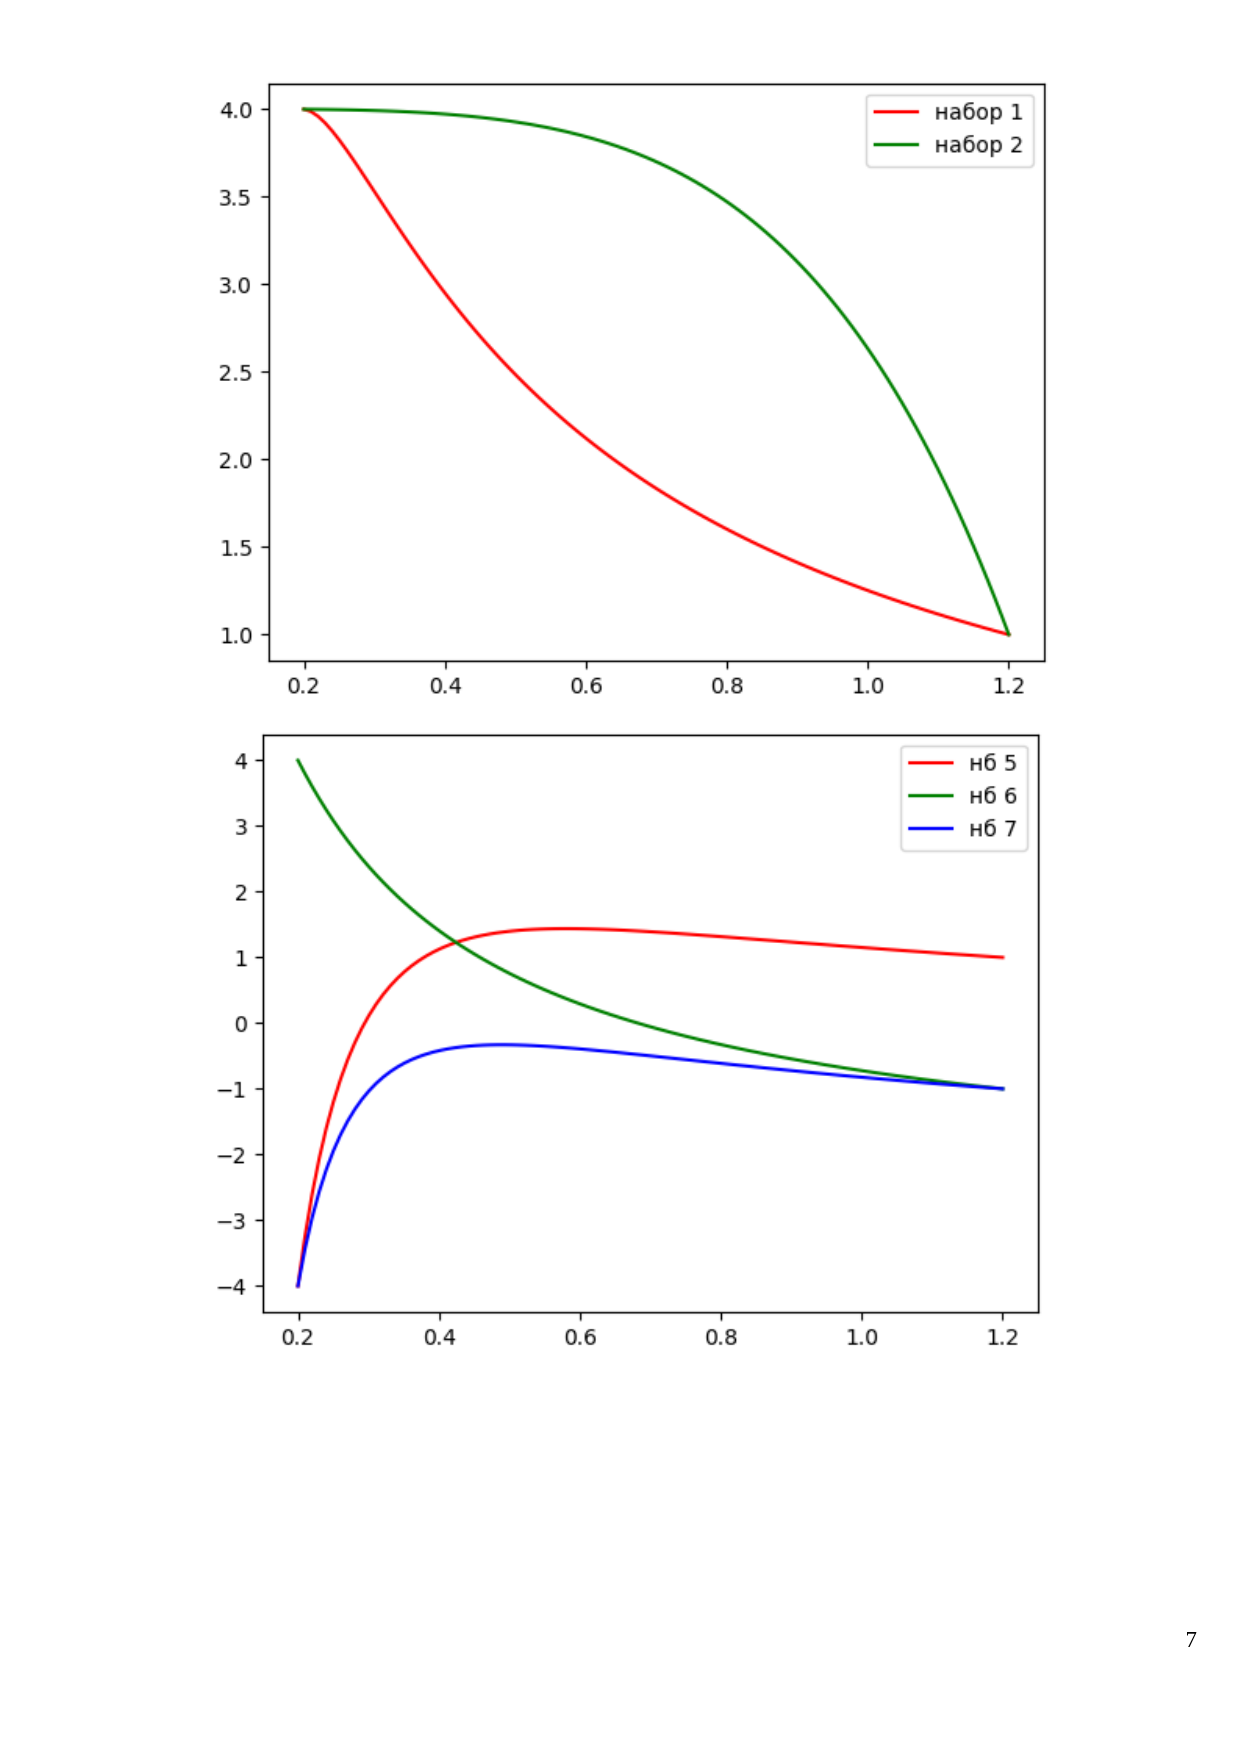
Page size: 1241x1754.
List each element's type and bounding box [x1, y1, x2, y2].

picture [200, 62, 1085, 1367]
